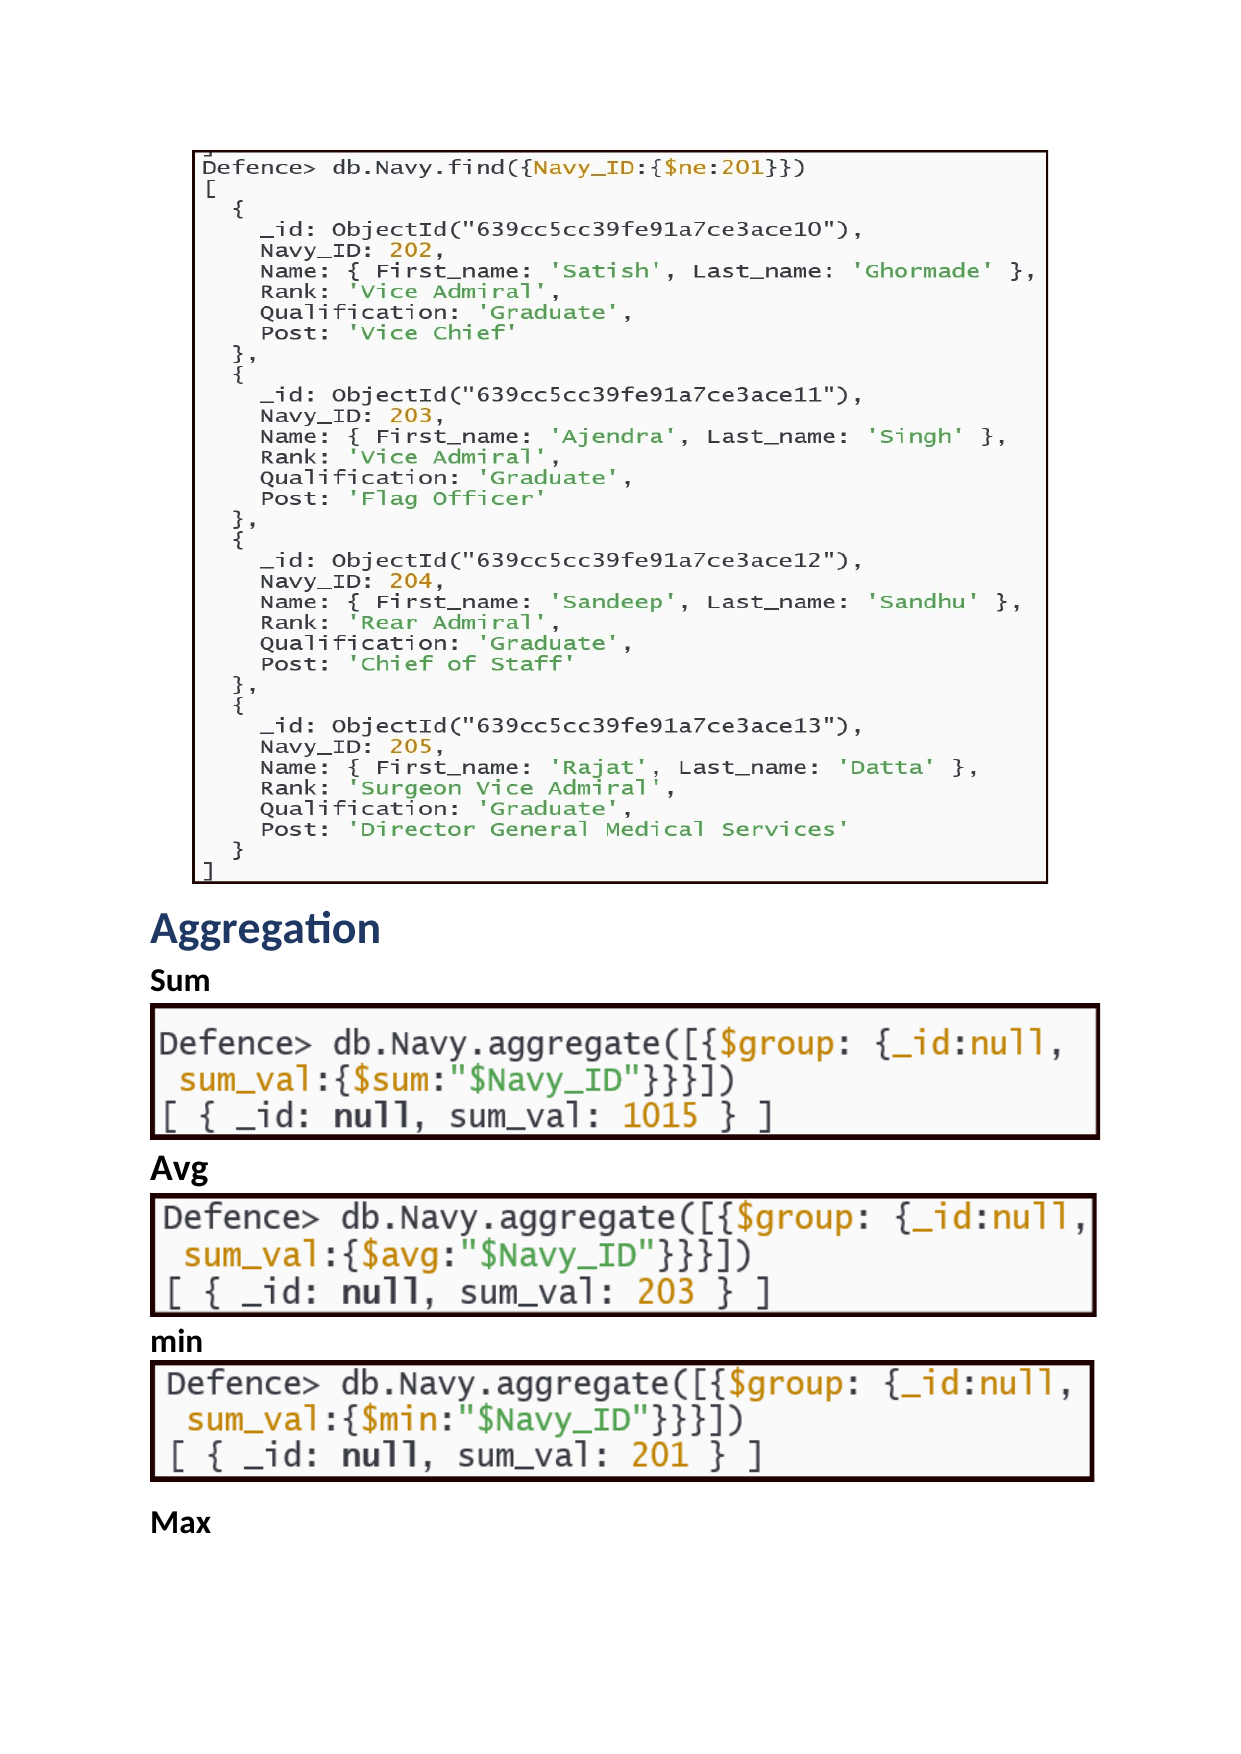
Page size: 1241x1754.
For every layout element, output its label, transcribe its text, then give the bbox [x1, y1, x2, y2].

picture [150, 1003, 1100, 1140]
picture [192, 150, 1049, 884]
text Aggregation [150, 899, 1090, 955]
text Avg [150, 1143, 1090, 1189]
picture [150, 1193, 1097, 1317]
text min [150, 1320, 1090, 1360]
picture [150, 1360, 1095, 1482]
text Sum [150, 959, 1090, 999]
text Max [150, 1501, 1090, 1542]
